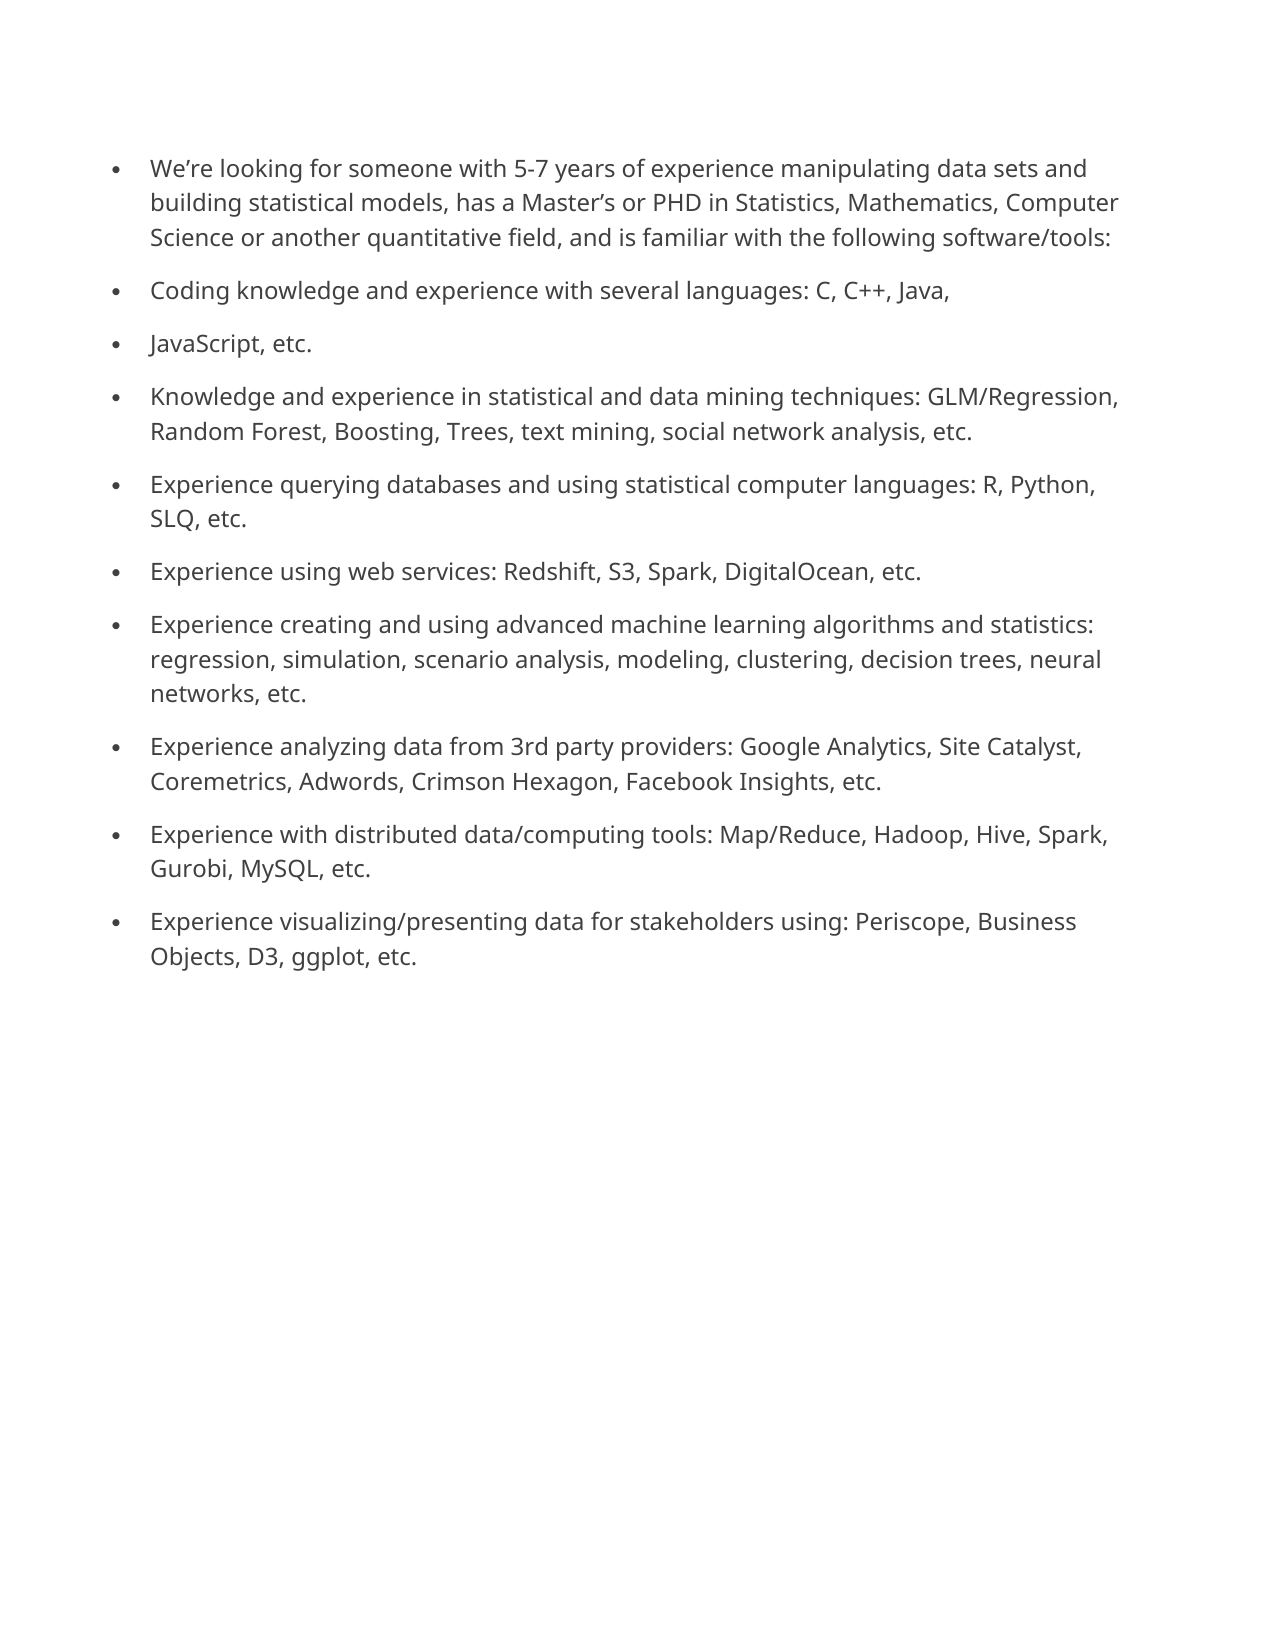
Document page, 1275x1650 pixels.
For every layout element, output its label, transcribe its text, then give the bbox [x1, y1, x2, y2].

list Experience querying databases and using statistical computer languages: R, Python, SLQ, etc. [112, 466, 1125, 534]
list JavaScript, etc. [112, 325, 1125, 359]
list We’re looking for someone with 5-7 years of experience manipulating data sets and building statistical models, has a Master’s or PHD in Statistics, Mathematics, Computer Science or another quantitative field, and is familiar with the following software/tools: [112, 150, 1125, 253]
list Experience using web services: Redshift, S3, Spark, DigitalOcean, etc. [112, 553, 1125, 587]
list Experience analyzing data from 3rd party providers: Google Analytics, Site Catalyst, Coremetrics, Adwords, Crimson Hexagon, Facebook Insights, etc. [112, 728, 1125, 797]
list Experience creating and using advanced machine learning algorithms and statistics: regression, simulation, scenario analysis, modeling, clustering, decision trees, neural networks, etc. [112, 606, 1125, 709]
list Coding knowledge and experience with several languages: C, C++, Java, [112, 272, 1125, 306]
list Experience visualizing/presenting data for stakeholders using: Periscope, Business Objects, D3, ggplot, etc. [112, 903, 1125, 972]
list Experience with distributed data/computing tools: Map/Reduce, Hadoop, Hive, Spark, Gurobi, MySQL, etc. [112, 816, 1125, 884]
list Knowledge and experience in statistical and data mining techniques: GLM/Regression, Random Forest, Boosting, Trees, text mining, social network analysis, etc. [112, 378, 1125, 447]
